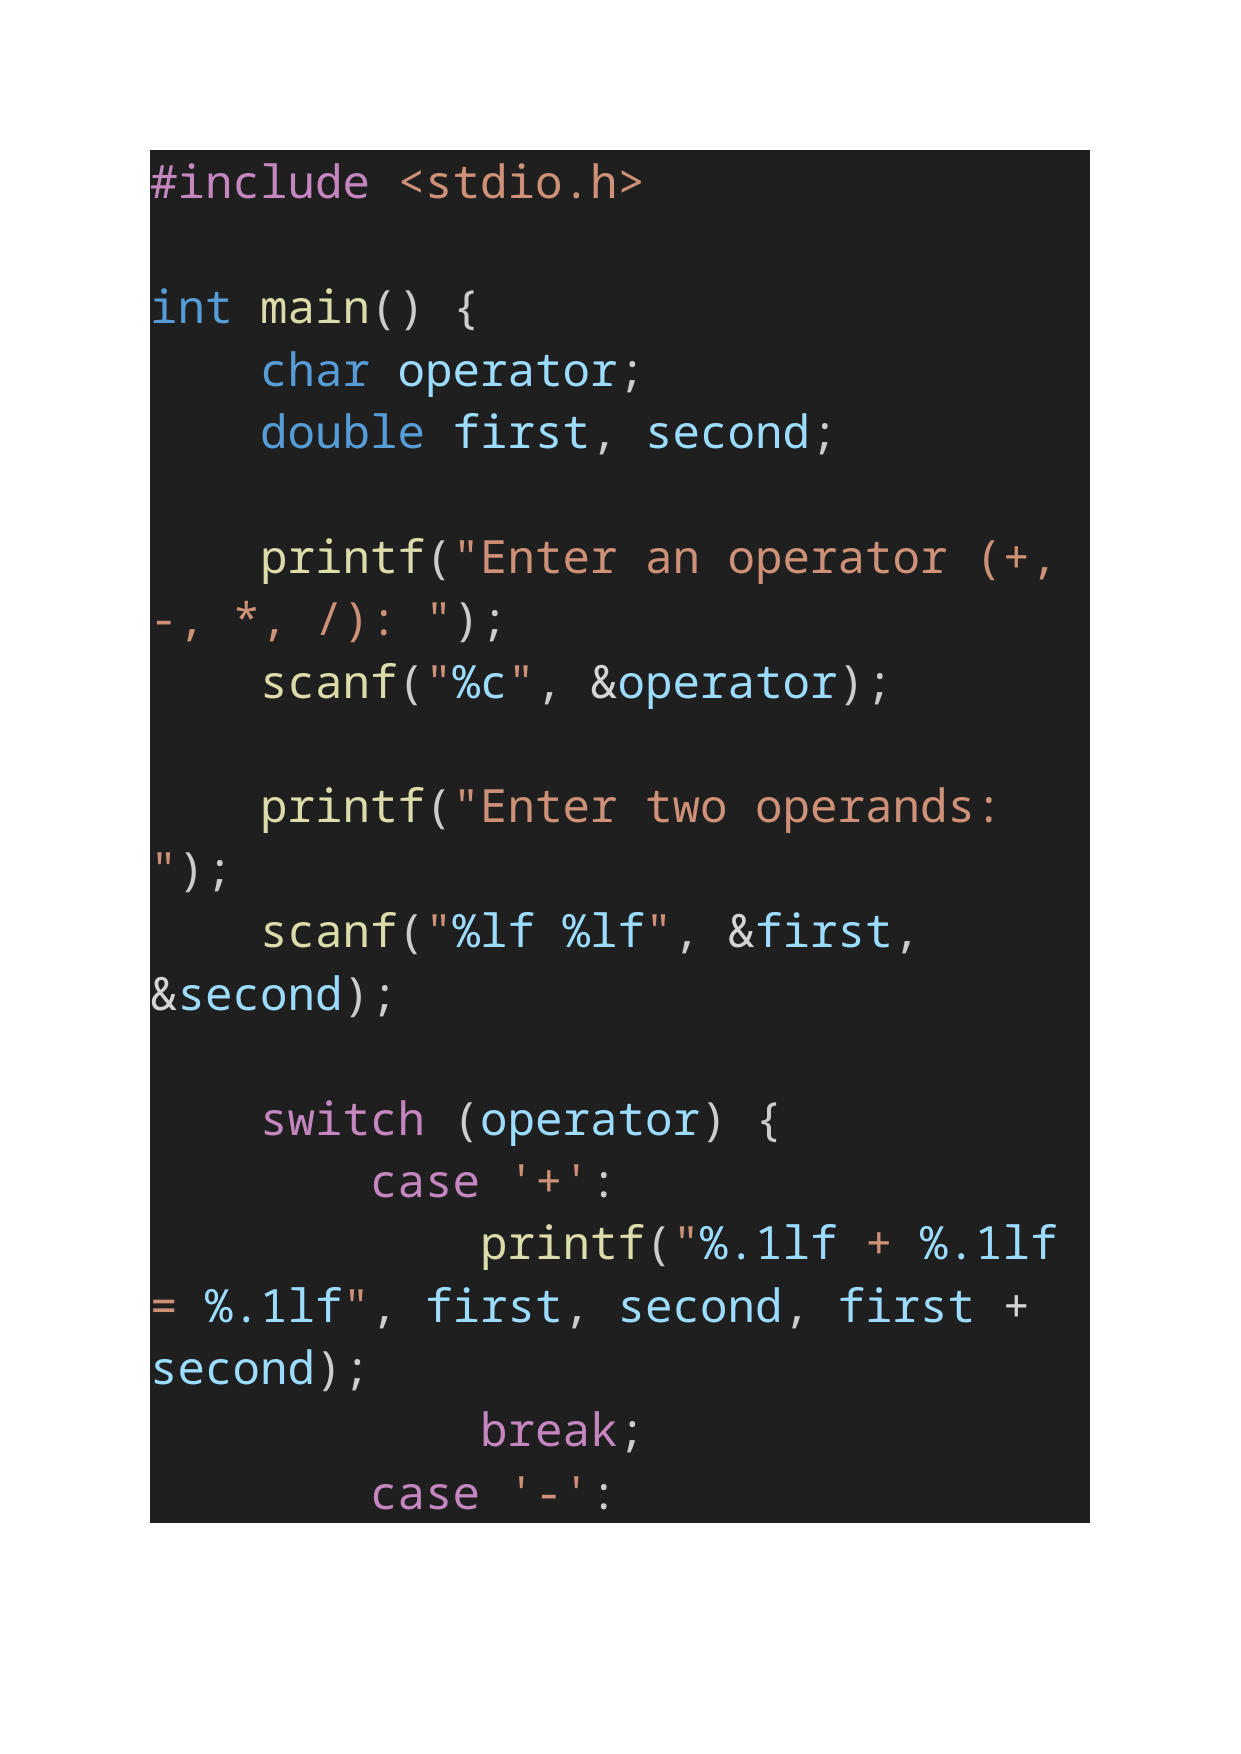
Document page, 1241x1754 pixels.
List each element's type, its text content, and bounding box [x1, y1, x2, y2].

text scanf("%c", &operator); [150, 649, 1090, 712]
text case '-': [150, 1460, 1090, 1523]
text double first, second; [150, 399, 1090, 462]
text scanf("%lf %lf", &first, &second); [150, 899, 1090, 1023]
text printf("Enter an operator (+, -, *, /): "); [150, 524, 1090, 649]
text int main() { [150, 275, 1090, 337]
text break; [150, 1398, 1090, 1460]
text printf("Enter two operands: "); [150, 774, 1090, 899]
text #include <stdio.h> [150, 150, 1090, 212]
text char operator; [150, 337, 1090, 399]
text case '+': [150, 1148, 1090, 1211]
text switch (operator) { [150, 1086, 1090, 1148]
text printf("%.1lf + %.1lf = %.1lf", first, second, first + second); [150, 1211, 1090, 1398]
